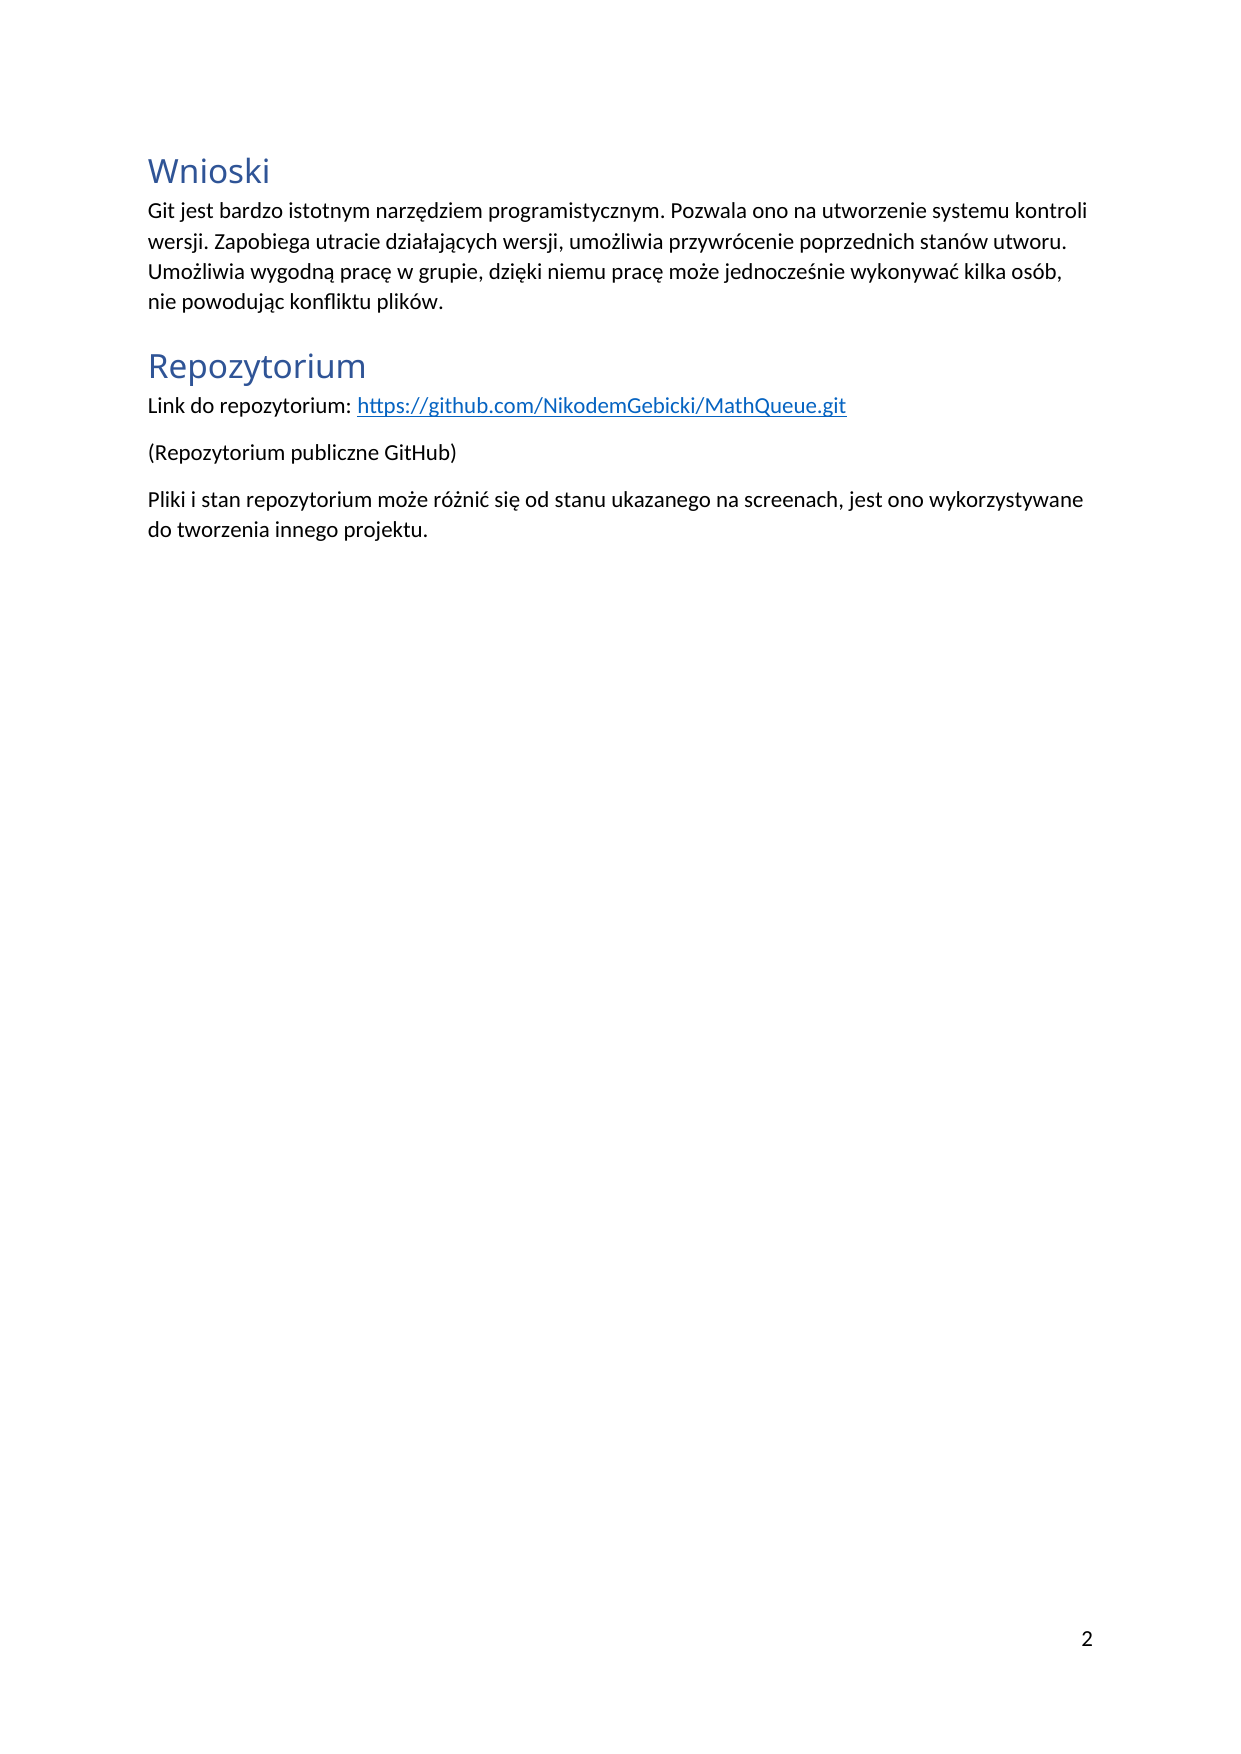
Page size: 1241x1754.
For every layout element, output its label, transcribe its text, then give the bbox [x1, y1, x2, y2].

subtitle Wnioski [148, 148, 1093, 193]
text Pliki i stan repozytorium może różnić się od stanu ukazanego na screenach, jest ono wykorzystywane do tworzenia innego projektu. [148, 485, 1093, 543]
text (Repozytorium publiczne GitHub) [148, 438, 1093, 466]
subtitle Repozytorium [148, 342, 1093, 388]
text Link do repozytorium: https://github.com/NikodemGebicki/MathQueue.git [148, 391, 1093, 419]
text Git jest bardzo istotnym narzędziem programistycznym. Pozwala ono na utworzenie systemu kontroli wersji. Zapobiega utracie działających wersji, umożliwia przywrócenie poprzednich stanów utworu. Umożliwia wygodną pracę w grupie, dzięki niemu pracę może jednocześnie wykonywać kilka osób, nie powodując konfliktu plików. [148, 197, 1093, 315]
